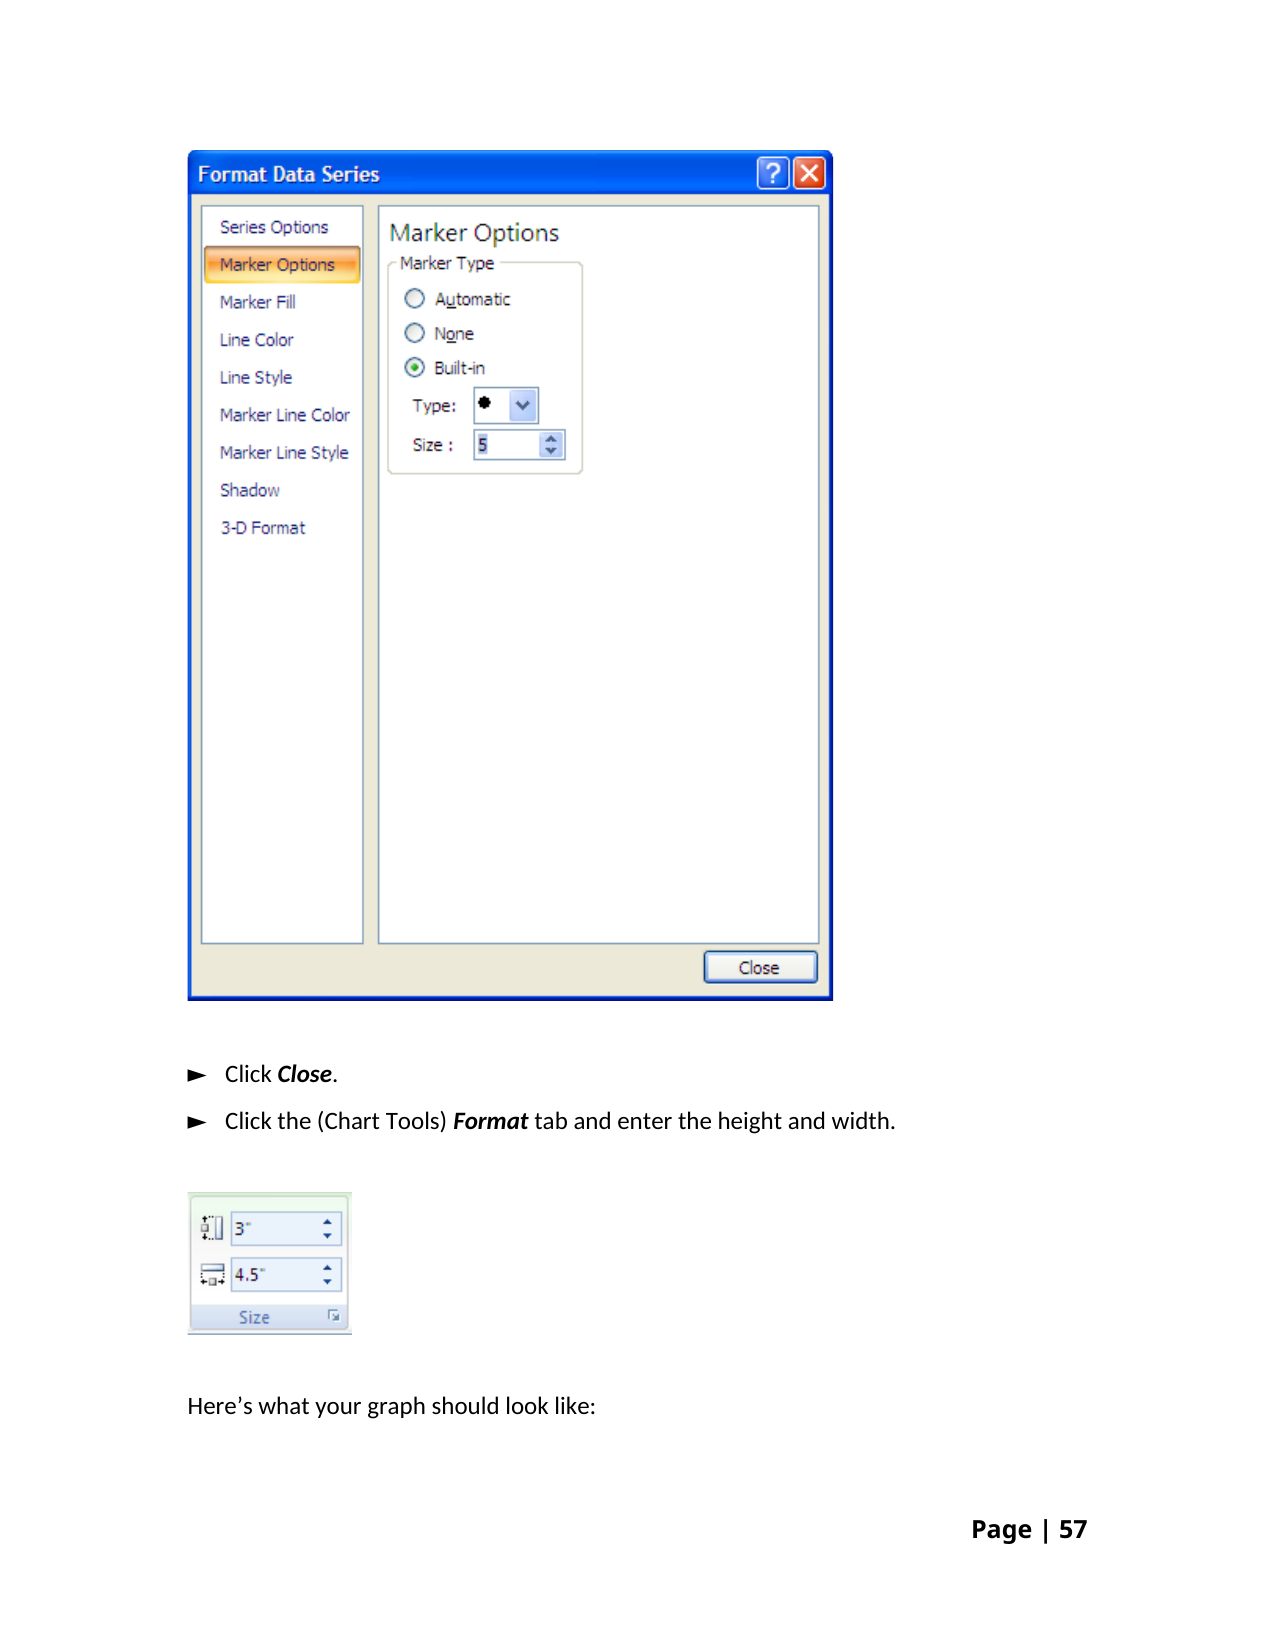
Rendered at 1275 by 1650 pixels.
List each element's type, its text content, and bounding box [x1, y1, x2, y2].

list Click the (Chart Tools) Format tab and enter the height and width. [187, 1102, 1087, 1137]
list Click Close. [187, 1056, 1087, 1090]
picture [187, 1192, 352, 1335]
text Here’s what your graph should look like: [187, 1390, 1087, 1420]
picture [187, 150, 834, 1001]
